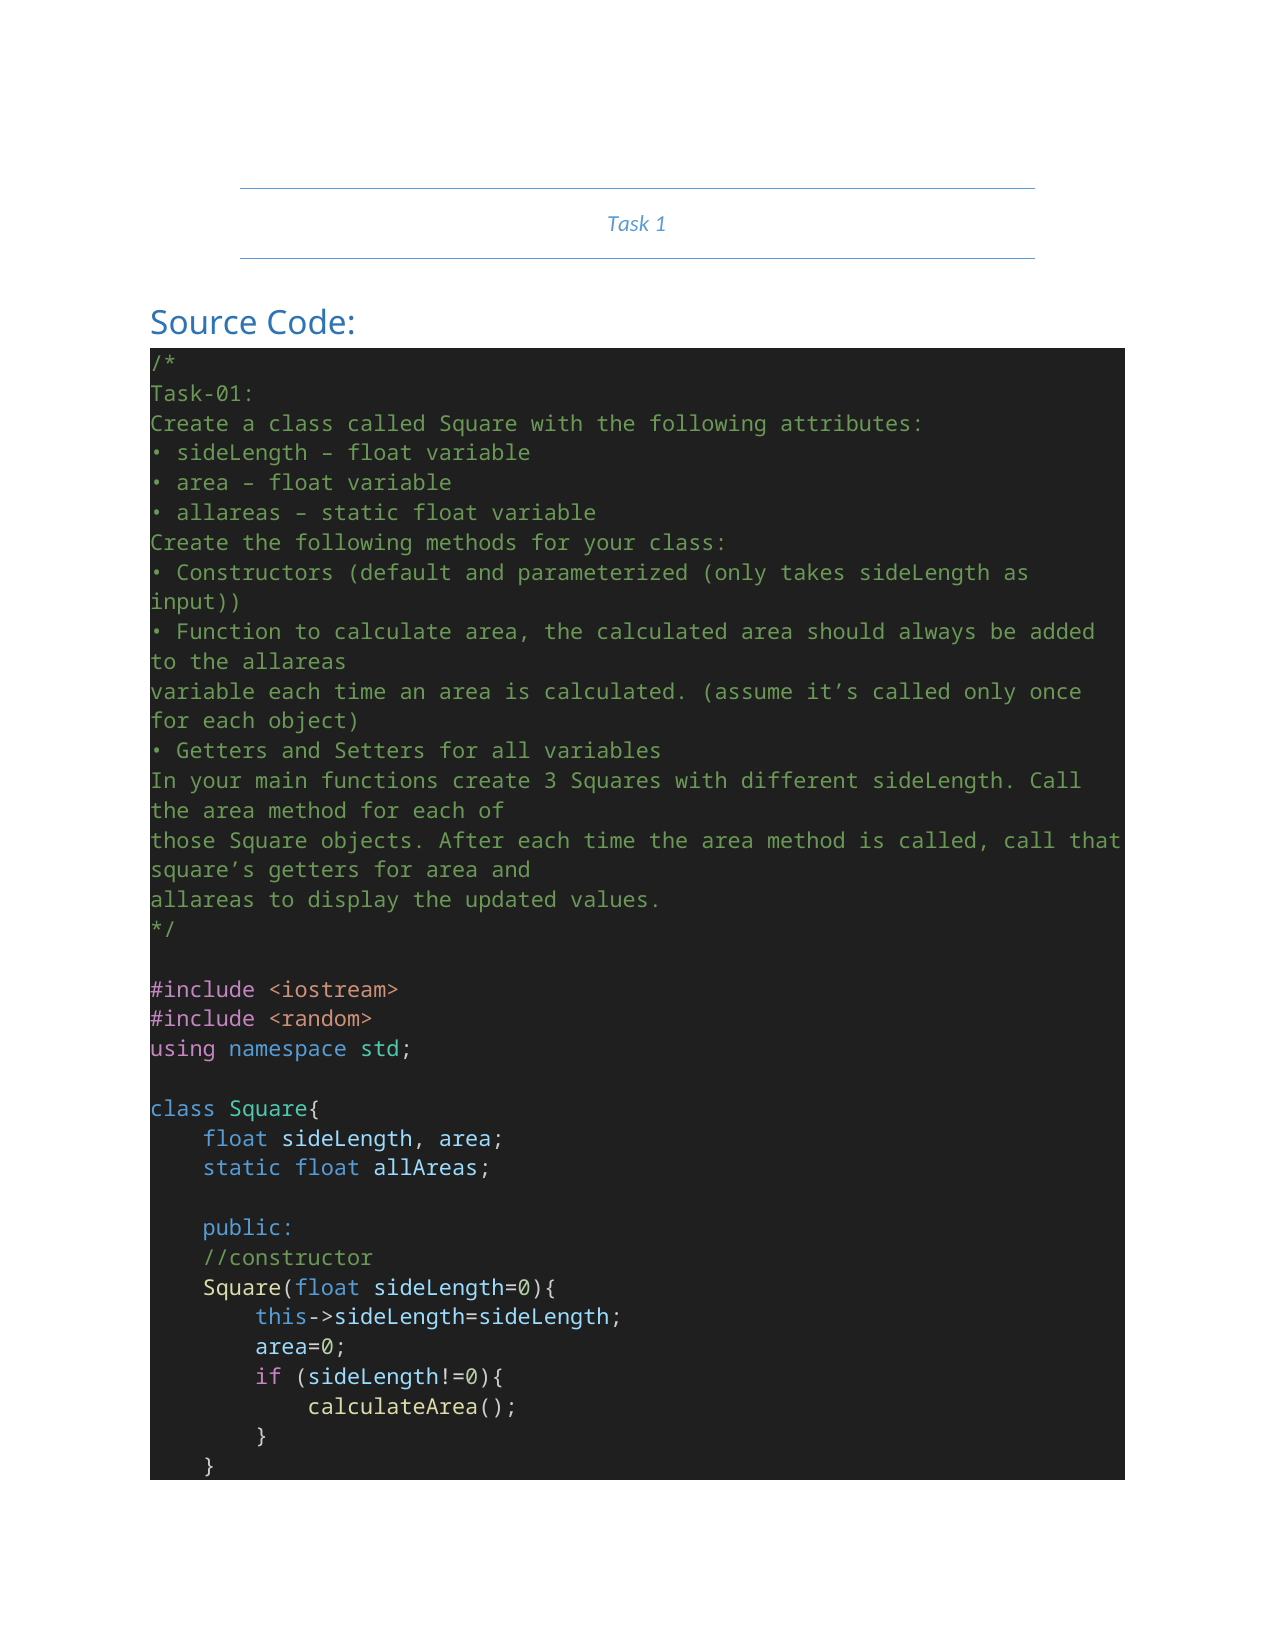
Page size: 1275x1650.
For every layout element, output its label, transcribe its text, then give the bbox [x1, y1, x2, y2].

text variable each time an area is calculated. (assume it’s called only once for each object) [150, 676, 1125, 735]
text • sideLength – float variable [150, 437, 1125, 467]
subtitle Source Code: [150, 299, 1125, 344]
text class Square{ [150, 1093, 1125, 1122]
text } [150, 1450, 1125, 1480]
text • Function to calculate area, the calculated area should always be added to the allareas [150, 616, 1125, 676]
text those Square objects. After each time the area method is called, call that square’s getters for area and [150, 824, 1125, 884]
text In your main functions create 3 Squares with different sideLength. Call the area method for each of [150, 765, 1125, 824]
text public: [150, 1212, 1125, 1242]
text allareas to display the updated values. [150, 884, 1125, 914]
text float sideLength, area; [150, 1122, 1125, 1152]
text static float allAreas; [150, 1152, 1125, 1182]
text //constructor [150, 1242, 1125, 1271]
text } [150, 1420, 1125, 1450]
text area=0; [150, 1331, 1125, 1361]
text #include <iostream> [150, 973, 1125, 1003]
text */ [150, 914, 1125, 944]
text Create a class called Square with the following attributes: [150, 407, 1125, 437]
text • area – float variable [150, 467, 1125, 497]
text this->sideLength=sideLength; [150, 1301, 1125, 1331]
text #include <random> [150, 1003, 1125, 1033]
text Task-01: [150, 378, 1125, 407]
text • Constructors (default and parameterized (only takes sideLength as input)) [150, 556, 1125, 616]
text if (sideLength!=0){ [150, 1361, 1125, 1391]
text • Getters and Setters for all variables [150, 735, 1125, 765]
text Square(float sideLength=0){ [150, 1271, 1125, 1301]
text calculateArea(); [150, 1391, 1125, 1420]
text /* [150, 348, 1125, 378]
text • allareas – static float variable [150, 497, 1125, 527]
text Create the following methods for your class: [150, 527, 1125, 556]
text using namespace std; [150, 1033, 1125, 1063]
text Task 1 [240, 189, 1035, 258]
